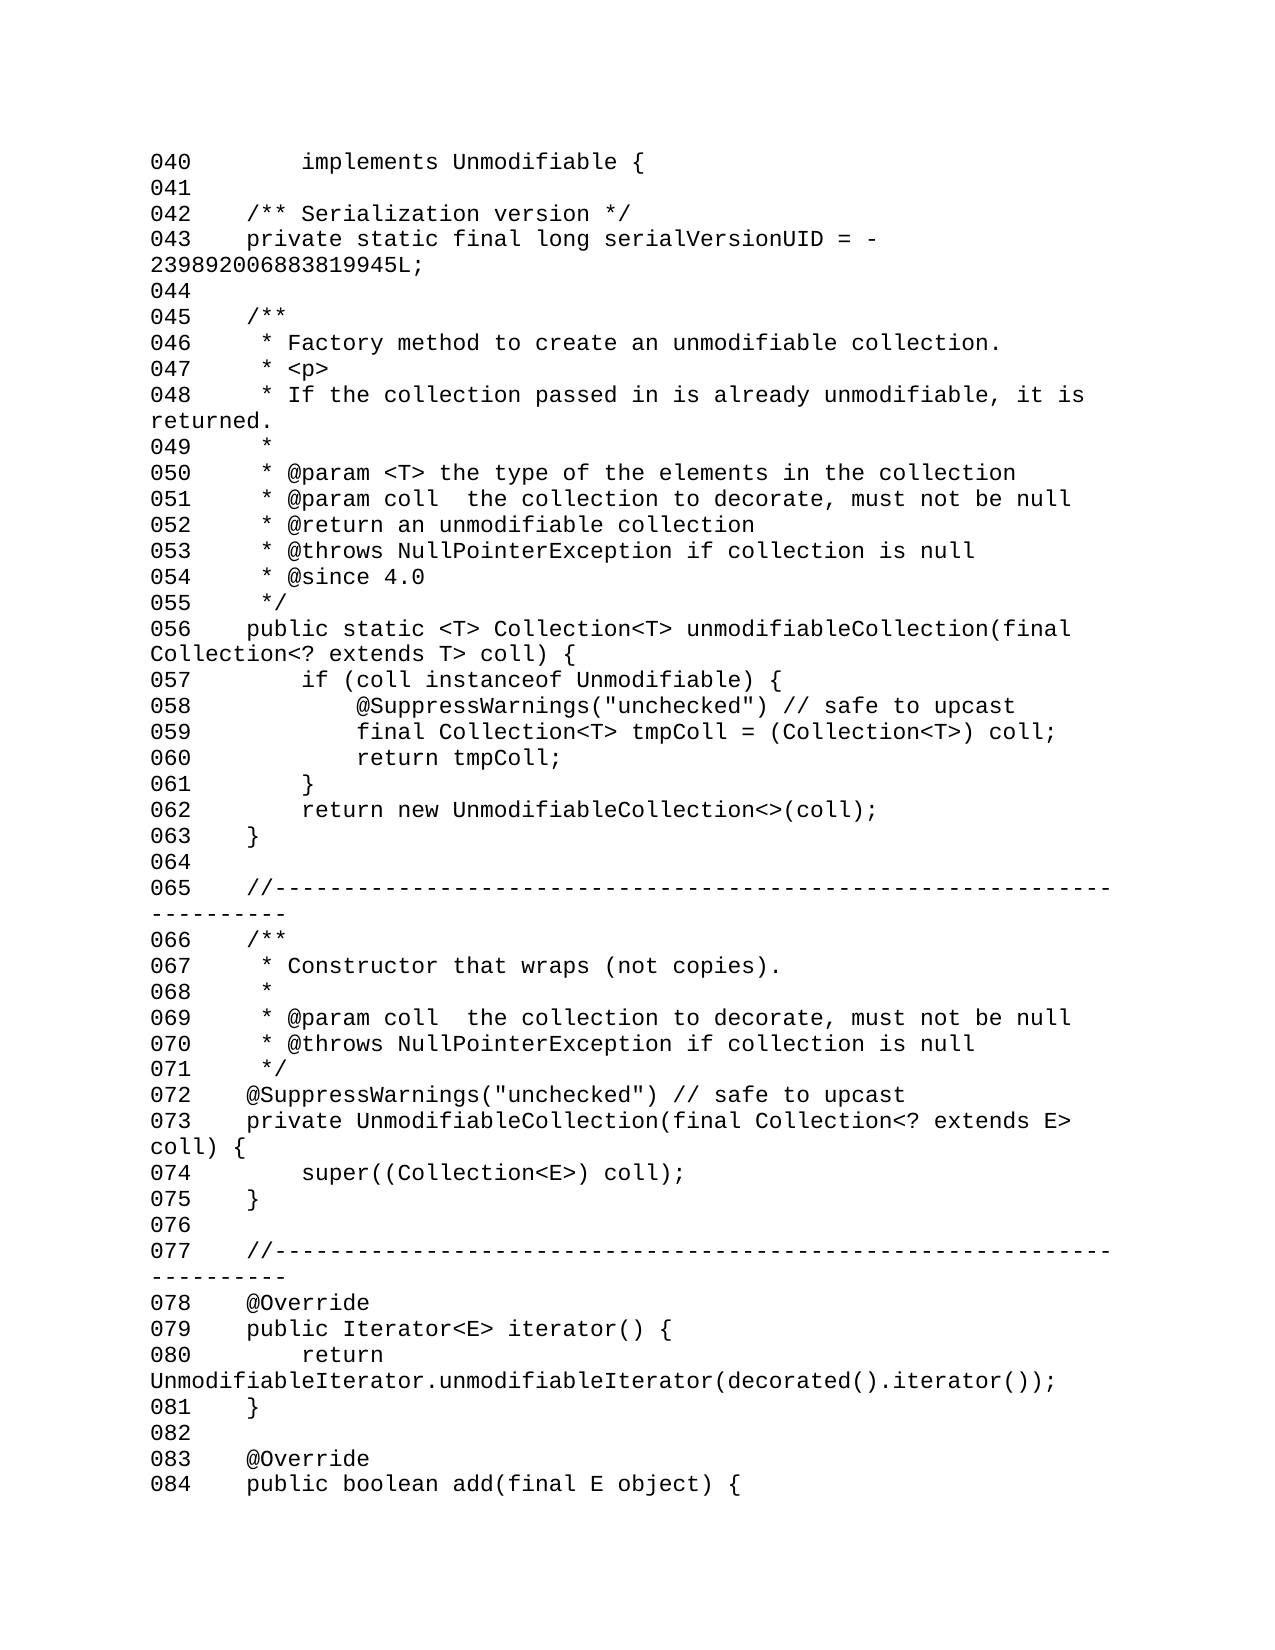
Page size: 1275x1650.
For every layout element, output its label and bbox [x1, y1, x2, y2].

text [150, 150, 1125, 1499]
